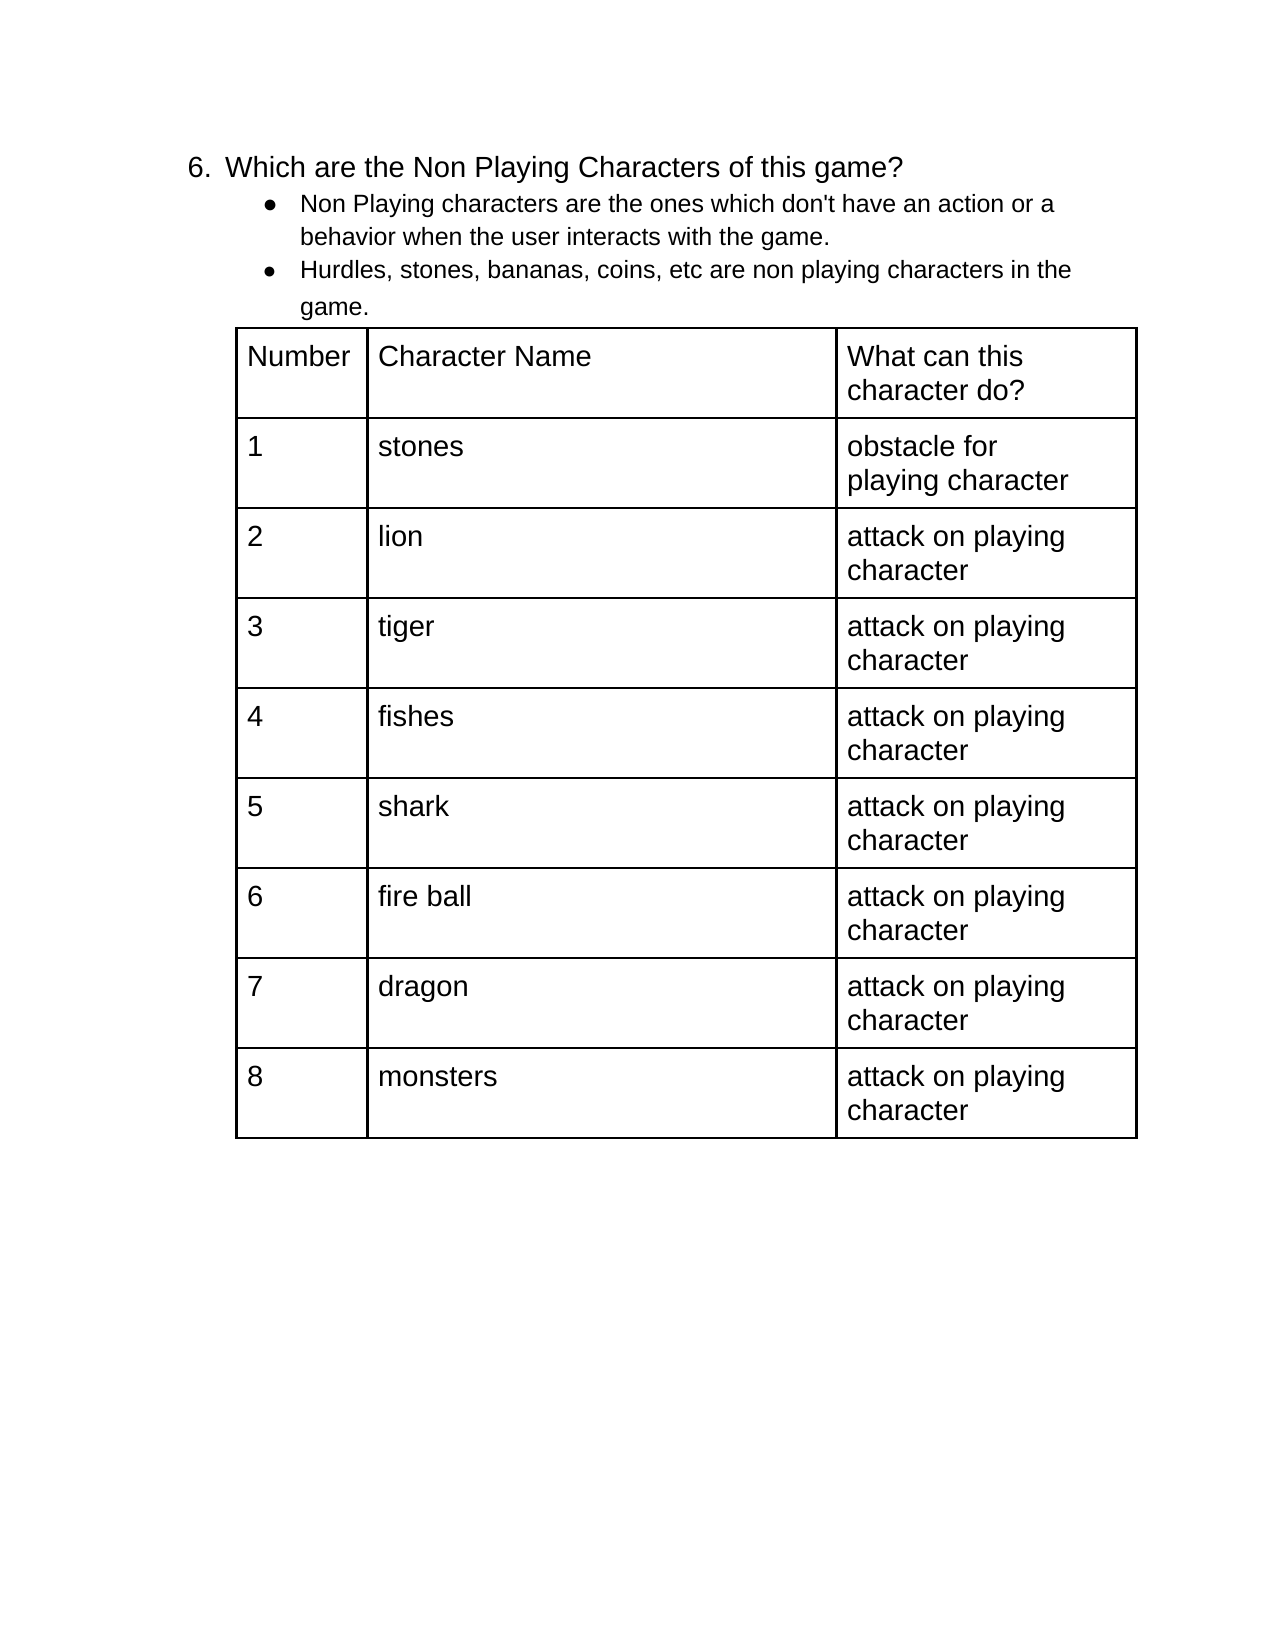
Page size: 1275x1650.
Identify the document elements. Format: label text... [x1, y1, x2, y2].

list Which are the Non Playing Characters of this game? [187, 150, 1125, 183]
table_cell tiger [369, 599, 835, 687]
table_cell attack on playing character [838, 779, 1135, 867]
table_cell fishes [369, 689, 835, 777]
table_header Character Name [369, 329, 835, 417]
table_cell 6 [238, 869, 366, 957]
table_cell monsters [369, 1049, 835, 1137]
table_cell attack on playing character [838, 689, 1135, 777]
table_cell obstacle for playing character [838, 419, 1135, 507]
table_cell 5 [238, 779, 366, 867]
table_cell attack on playing character [838, 869, 1135, 957]
table_cell shark [369, 779, 835, 867]
table_cell 1 [238, 419, 366, 507]
table_cell fire ball [369, 869, 835, 957]
table_cell 3 [238, 599, 366, 687]
table_cell lion [369, 509, 835, 597]
table_cell dragon [369, 959, 835, 1047]
table_cell 8 [238, 1049, 366, 1137]
table_header What can this character do? [838, 329, 1135, 417]
table_cell 4 [238, 689, 366, 777]
table_cell attack on playing character [838, 599, 1135, 687]
table_cell stones [369, 419, 835, 507]
list Non Playing characters are the ones which don't have an action or a behavior when the user interacts with the game. [262, 188, 1125, 250]
table_cell 7 [238, 959, 366, 1047]
list Hurdles, stones, bananas, coins, etc are non playing characters in the game. [262, 254, 1125, 322]
table_cell 2 [238, 509, 366, 597]
table_header Number [238, 329, 366, 417]
table_cell attack on playing character [838, 1049, 1135, 1137]
table_cell attack on playing character [838, 509, 1135, 597]
table_cell attack on playing character [838, 959, 1135, 1047]
